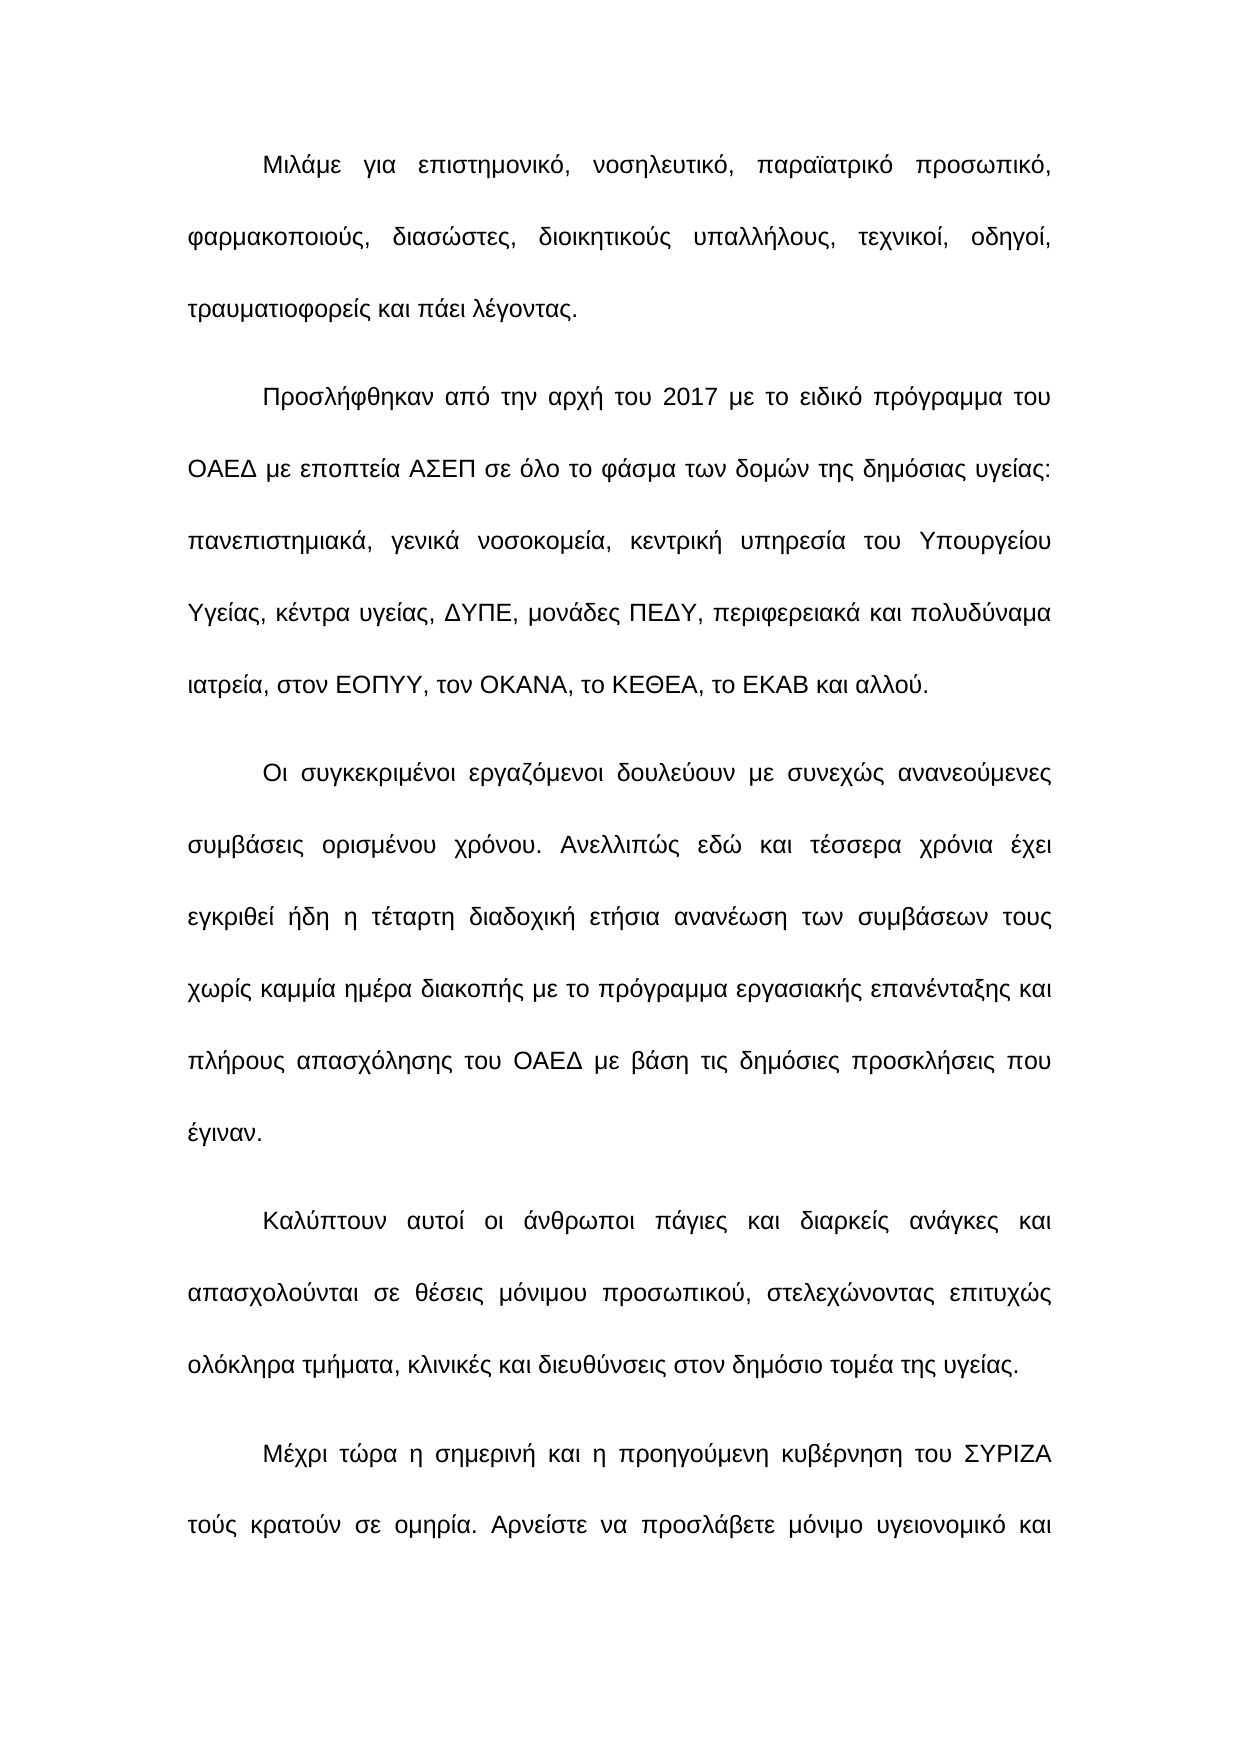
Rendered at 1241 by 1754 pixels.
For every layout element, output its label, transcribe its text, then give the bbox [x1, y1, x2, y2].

text Καλύπτουν αυτοί οι άνθρωποι πάγιες και διαρκείς ανάγκες και απασχολούνται σε θέσεις μόνιμου προσωπικού, στελεχώνοντας επιτυχώς ολόκληρα τμήματα, κλινικές και διευθύνσεις στον δημόσιο τομέα της υγείας. [187, 1206, 1053, 1379]
text Προσλήφθηκαν από την αρχή του 2017 με το ειδικό πρόγραμμα του ΟΑΕΔ με εποπτεία ΑΣΕΠ σε όλο το φάσμα των δομών της δημόσιας υγείας: πανεπιστημιακά, γενικά νοσοκομεία, κεντρική υπηρεσία του Υπουργείου Υγείας, κέντρα υγείας, ΔΥΠΕ, μονάδες ΠΕΔΥ, περιφερειακά και πολυδύναμα ιατρεία, στον ΕΟΠΥΥ, τον ΟΚΑΝΑ, το ΚΕΘΕΑ, το ΕΚΑΒ και αλλού. [187, 382, 1053, 698]
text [187, 1438, 1053, 1539]
text Μιλάμε για επιστημονικό, νοσηλευτικό, παραϊατρικό προσωπικό, φαρμακοποιούς, διασώστες, διοικητικούς υπαλλήλους, τεχνικοί, οδηγοί, τραυματιοφορείς και πάει λέγοντας. [187, 150, 1053, 322]
text Οι συγκεκριμένοι εργαζόμενοι δουλεύουν με συνεχώς ανανεούμενες συμβάσεις ορισμένου χρόνου. Ανελλιπώς εδώ και τέσσερα χρόνια έχει εγκριθεί ήδη η τέταρτη διαδοχική ετήσια ανανέωση των συμβάσεων τους χωρίς καμμία ημέρα διακοπής με το πρόγραμμα εργασιακής επανένταξης και πλήρους απασχόλησης του ΟΑΕΔ με βάση τις δημόσιες προσκλήσεις που έγιναν. [187, 758, 1053, 1146]
